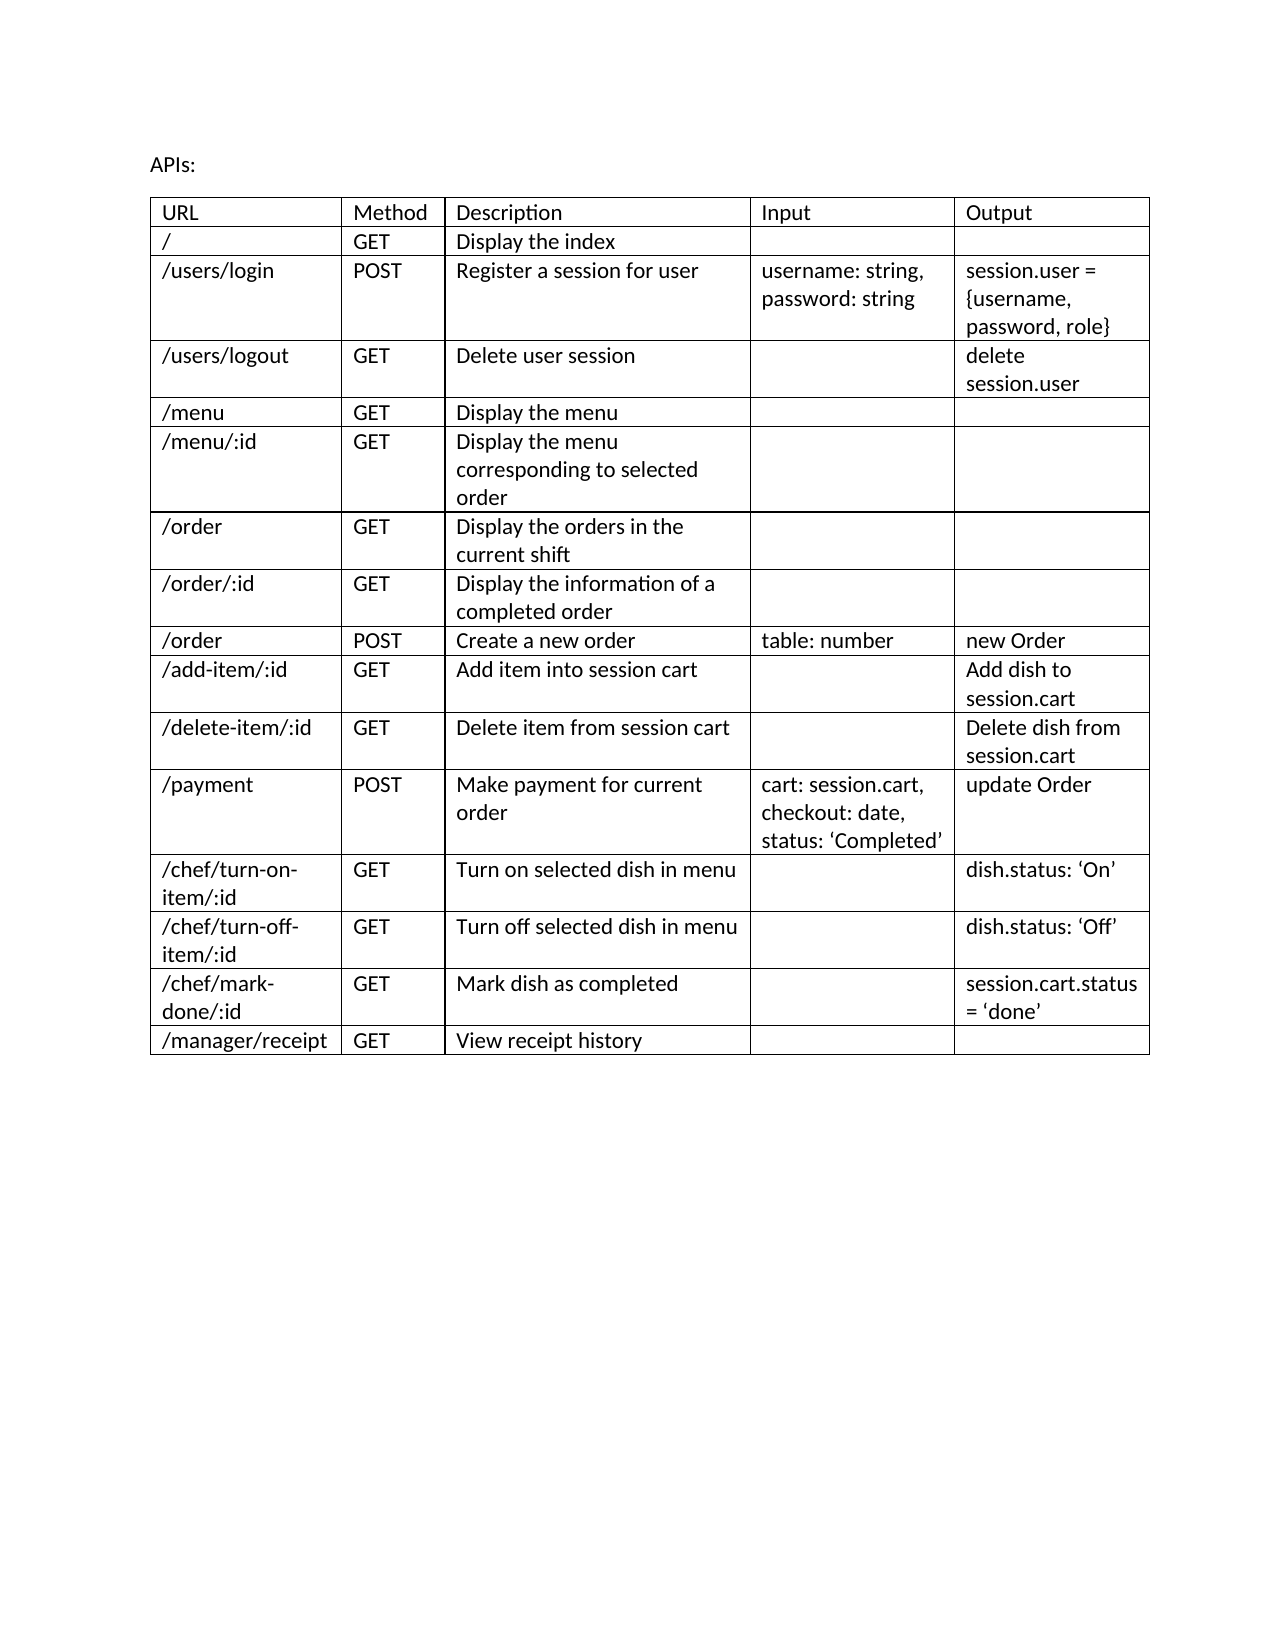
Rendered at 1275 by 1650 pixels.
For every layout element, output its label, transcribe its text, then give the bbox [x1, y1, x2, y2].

table_header Method [342, 198, 444, 226]
table_header Output [955, 198, 1149, 226]
table_cell View receipt history [446, 1026, 750, 1054]
table_cell GET [342, 912, 444, 968]
table_cell GET [342, 855, 444, 911]
table_cell delete session.user [955, 341, 1149, 397]
table_cell /add-item/:id [151, 656, 341, 712]
table_cell Delete item from session cart [446, 713, 750, 769]
table_cell /payment [151, 770, 341, 854]
table_cell Create a new order [446, 627, 750, 654]
table_header Description [446, 198, 750, 226]
table_cell GET [342, 398, 444, 426]
table_cell [751, 912, 954, 968]
table_cell Add item into session cart [446, 656, 750, 712]
table_cell GET [342, 513, 444, 568]
table_cell GET [342, 427, 444, 511]
table_cell update Order [955, 770, 1149, 854]
table_cell /users/logout [151, 341, 341, 397]
table_cell Delete user session [446, 341, 750, 397]
table_cell /order/:id [151, 570, 341, 626]
table_cell /manager/receipt [151, 1026, 341, 1054]
table_cell username: string, password: string [751, 256, 954, 340]
table_cell session.cart.status = ‘done’ [955, 969, 1149, 1025]
table_cell [751, 713, 954, 769]
table_cell GET [342, 227, 444, 255]
table_cell [955, 427, 1149, 511]
table_cell [751, 969, 954, 1025]
table_cell [751, 513, 954, 568]
table_cell [955, 1026, 1149, 1054]
table_cell Delete dish from session.cart [955, 713, 1149, 769]
table_header Input [751, 198, 954, 226]
table_cell Display the orders in the current shift [446, 513, 750, 568]
table_cell [751, 855, 954, 911]
table_cell GET [342, 656, 444, 712]
table_cell POST [342, 256, 444, 340]
table_cell GET [342, 570, 444, 626]
table_cell cart: session.cart, checkout: date, status: ‘Completed’ [751, 770, 954, 854]
table_cell [751, 656, 954, 712]
table_cell /menu [151, 398, 341, 426]
table_cell new Order [955, 627, 1149, 654]
table_header URL [151, 198, 341, 226]
table_cell [955, 398, 1149, 426]
table_cell POST [342, 627, 444, 654]
table_cell Add dish to session.cart [955, 656, 1149, 712]
table_cell [751, 1026, 954, 1054]
table_cell Display the information of a completed order [446, 570, 750, 626]
table_cell [751, 427, 954, 511]
table_cell [955, 227, 1149, 255]
table_cell POST [342, 770, 444, 854]
table_cell /menu/:id [151, 427, 341, 511]
table_cell Display the menu corresponding to selected order [446, 427, 750, 511]
table_cell table: number [751, 627, 954, 654]
table_cell Register a session for user [446, 256, 750, 340]
table_cell [955, 513, 1149, 568]
text APIs: [150, 150, 1125, 178]
table_cell [751, 341, 954, 397]
table_cell dish.status: ‘Off’ [955, 912, 1149, 968]
table_cell session.user = {username, password, role} [955, 256, 1149, 340]
table_cell [751, 227, 954, 255]
table_cell /order [151, 627, 341, 654]
table_cell [751, 570, 954, 626]
table_cell /order [151, 513, 341, 568]
table_cell Turn off selected dish in menu [446, 912, 750, 968]
table_cell /chef/mark-done/:id [151, 969, 341, 1025]
table_cell GET [342, 341, 444, 397]
table_cell Mark dish as completed [446, 969, 750, 1025]
table_cell /chef/turn-on-item/:id [151, 855, 341, 911]
table_cell /users/login [151, 256, 341, 340]
table_cell [955, 570, 1149, 626]
table_cell [751, 398, 954, 426]
table_cell Display the index [446, 227, 750, 255]
table_cell GET [342, 969, 444, 1025]
table_cell Make payment for current order [446, 770, 750, 854]
table_cell GET [342, 713, 444, 769]
table_cell Turn on selected dish in menu [446, 855, 750, 911]
table_cell GET [342, 1026, 444, 1054]
table_cell Display the menu [446, 398, 750, 426]
table_cell /chef/turn-off-item/:id [151, 912, 341, 968]
table_cell /delete-item/:id [151, 713, 341, 769]
table_cell / [151, 227, 341, 255]
table_cell dish.status: ‘On’ [955, 855, 1149, 911]
